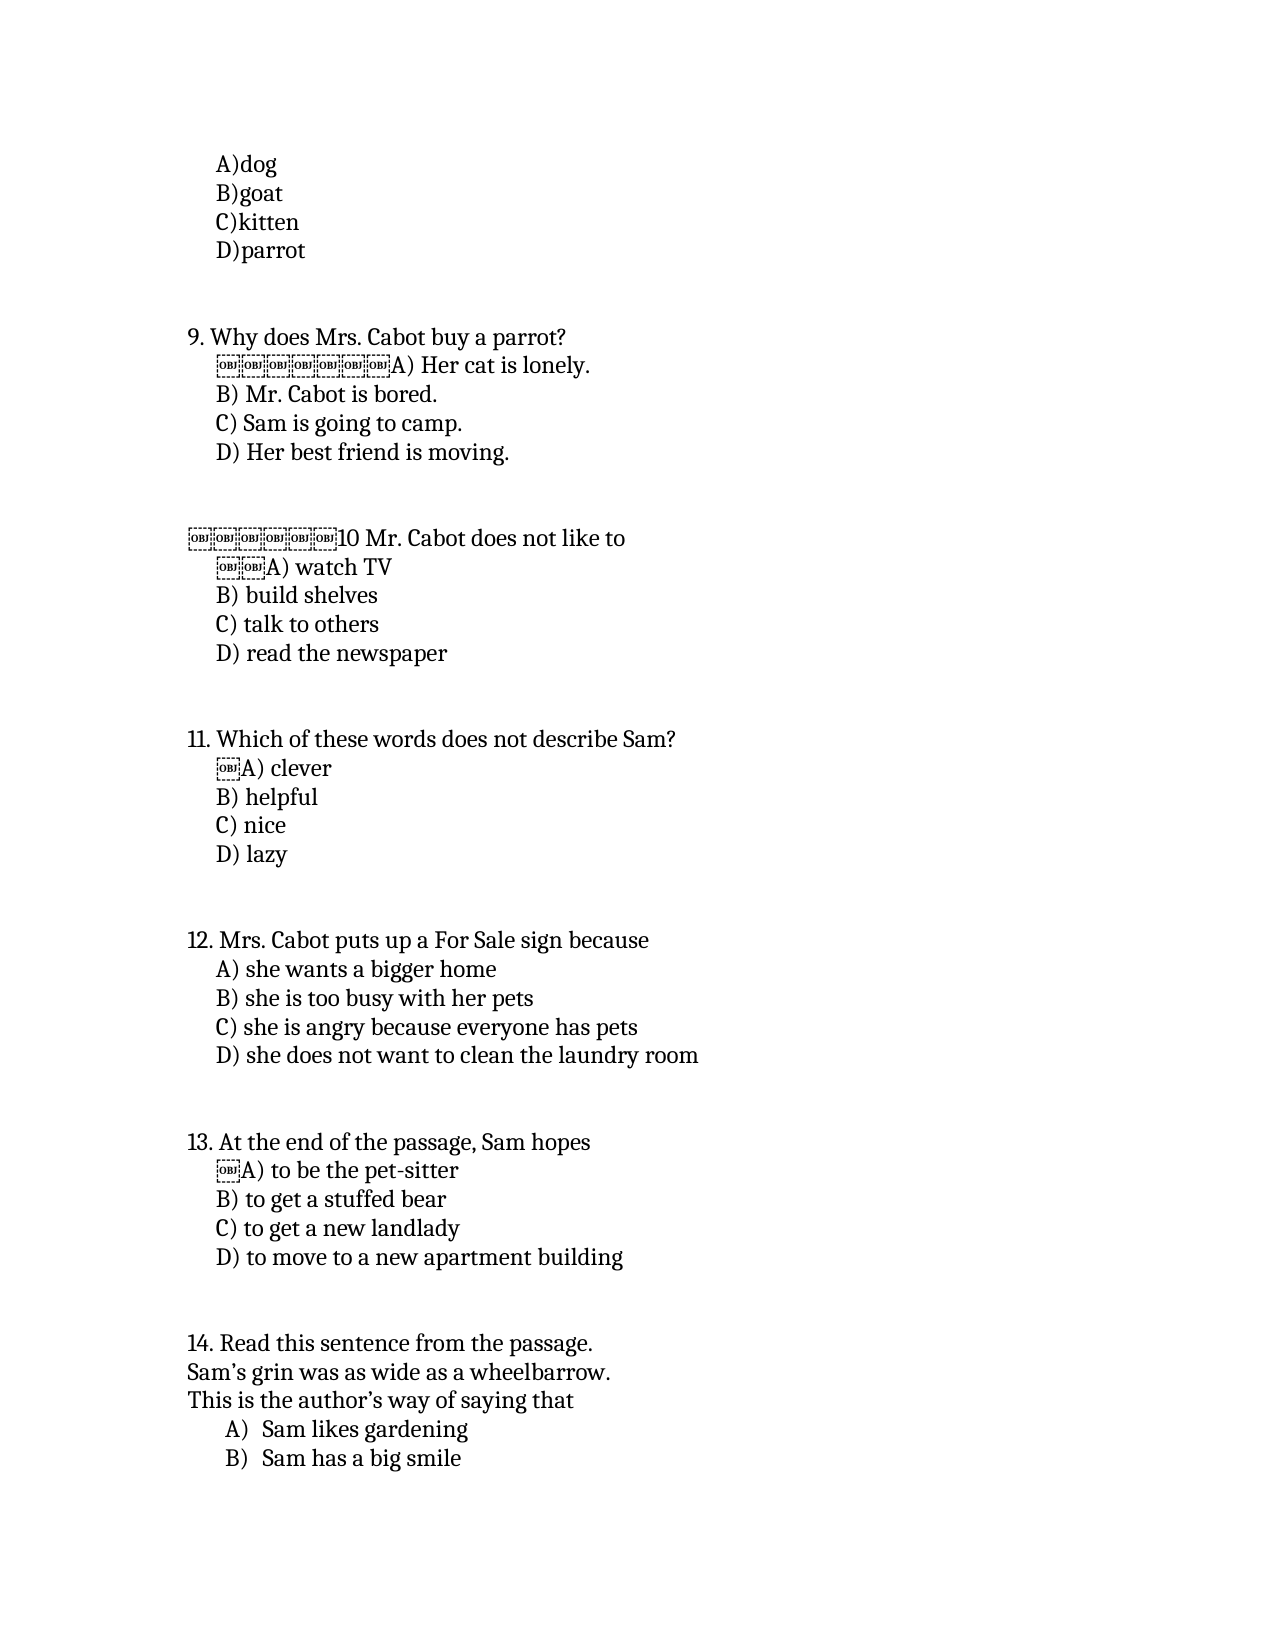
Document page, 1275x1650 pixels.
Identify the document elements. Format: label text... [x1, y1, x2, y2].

text C) to get a new landlady [187, 1214, 1087, 1242]
text C) talk to others [187, 610, 1087, 639]
text B) helpful [187, 782, 1087, 811]
text A) she wants a bigger home [187, 955, 1087, 984]
text B)goat [187, 179, 1087, 207]
text B) build shelves [187, 581, 1087, 610]
text 14. Read this sentence from the passage. [187, 1329, 1087, 1357]
text ￼A) to be the pet-sitter [187, 1156, 1087, 1185]
text D) to move to a new apartment building [187, 1242, 1087, 1271]
text C) nice [187, 811, 1087, 840]
text This is the author’s way of saying that [187, 1386, 1087, 1415]
text ￼￼￼￼￼￼￼A) Her cat is lonely. [187, 351, 1087, 380]
list Sam likes gardening [225, 1415, 1087, 1444]
text C)kitten [187, 207, 1087, 236]
text C) Sam is going to camp. [187, 409, 1087, 437]
text 11. Which of these words does not describe Sam? [187, 725, 1087, 754]
text 9. Why does Mrs. Cabot buy a parrot? [187, 322, 1087, 351]
text 12. Mrs. Cabot puts up a For Sale sign because [187, 926, 1087, 955]
text ￼￼￼￼￼￼10 Mr. Cabot does not like to [187, 524, 1087, 552]
text D) Her best friend is moving. [187, 437, 1087, 466]
text D) lazy [187, 840, 1087, 869]
text A)dog [187, 150, 1087, 179]
text Sam’s grin was as wide as a wheelbarrow. [187, 1357, 1087, 1386]
text D) read the newspaper [187, 639, 1087, 667]
text B) she is too busy with her pets [187, 984, 1087, 1012]
text ￼A) clever [187, 754, 1087, 782]
text 13. At the end of the passage, Sam hopes [187, 1127, 1087, 1156]
text B) to get a stuffed bear [187, 1185, 1087, 1214]
text C) she is angry because everyone has pets [187, 1012, 1087, 1041]
text B) Mr. Cabot is bored. [187, 380, 1087, 409]
text D)parrot [187, 236, 1087, 265]
text D) she does not want to clean the laundry room [187, 1041, 1087, 1070]
list Sam has a big smile [225, 1444, 1087, 1472]
text ￼￼A) watch TV [187, 552, 1087, 581]
